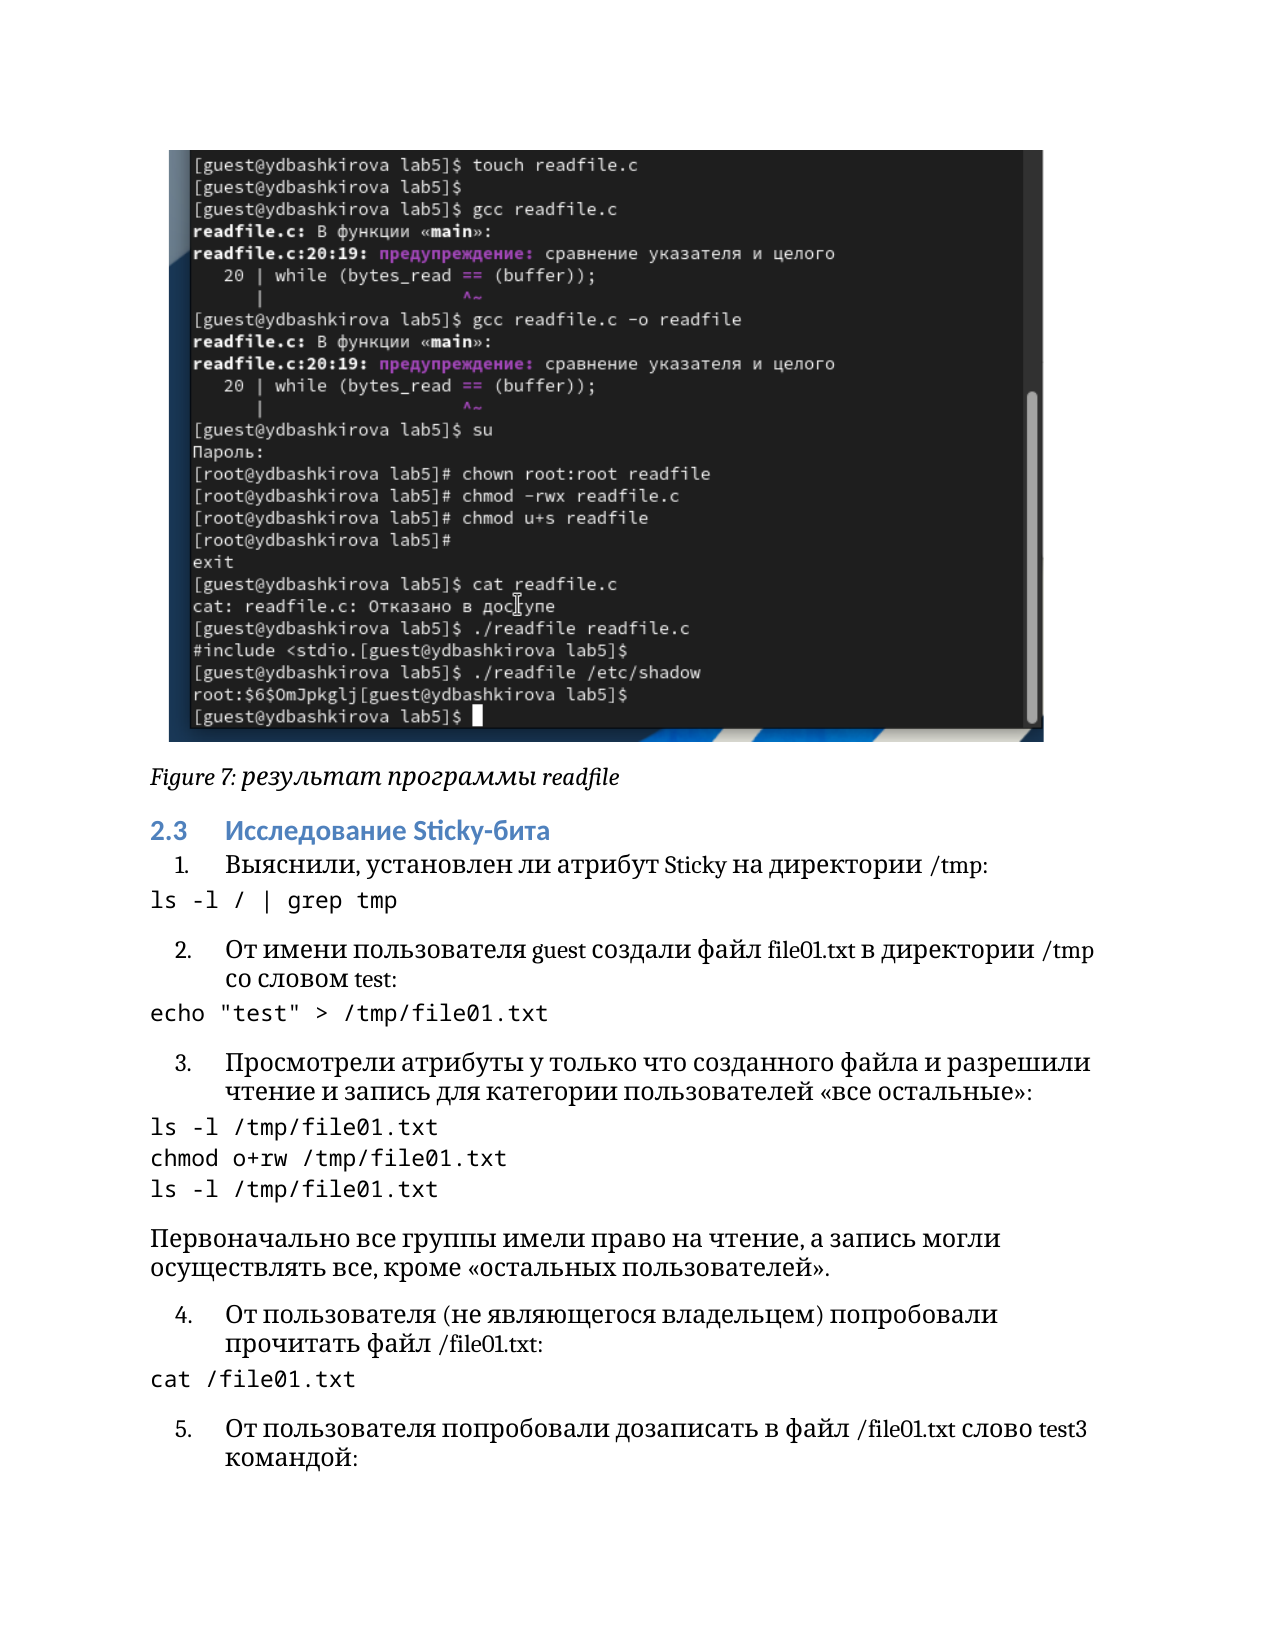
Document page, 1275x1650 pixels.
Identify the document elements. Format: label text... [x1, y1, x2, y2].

text Первоначально все группы имели право на чтение, а запись могли осуществлять все, кроме «остальных пользователей». [150, 1225, 1125, 1283]
text echo "test" > /tmp/file01.txt [150, 997, 1125, 1028]
text cat /file01.txt [150, 1363, 1125, 1394]
list От имени пользователя guest создали файл file01.txt в директории /tmp со словом test: [175, 936, 1125, 993]
subtitle 2.3 Исследование Sticky-бита [150, 812, 1125, 848]
list Просмотрели атрибуты у только что созданного файла и разрешили чтение и запись для категории пользователей «все остальные»: [175, 1049, 1125, 1107]
list Выяснили, установлен ли атрибут Sticky на директории /tmp: [175, 851, 1125, 880]
picture [168, 150, 1044, 742]
list От пользователя попробовали дозаписать в файл /file01.txt слово test3 командой: [175, 1415, 1125, 1472]
text ls -l /tmp/file01.txt chmod o+rw /tmp/file01.txt ls -l /tmp/file01.txt [150, 1111, 1125, 1204]
text ls -l / | grep tmp [150, 884, 1125, 915]
list От пользователя (не являющегося владельцем) попробовали прочитать файл /file01.txt: [175, 1301, 1125, 1359]
text Figure 7: результат программы readfile [150, 762, 1125, 791]
